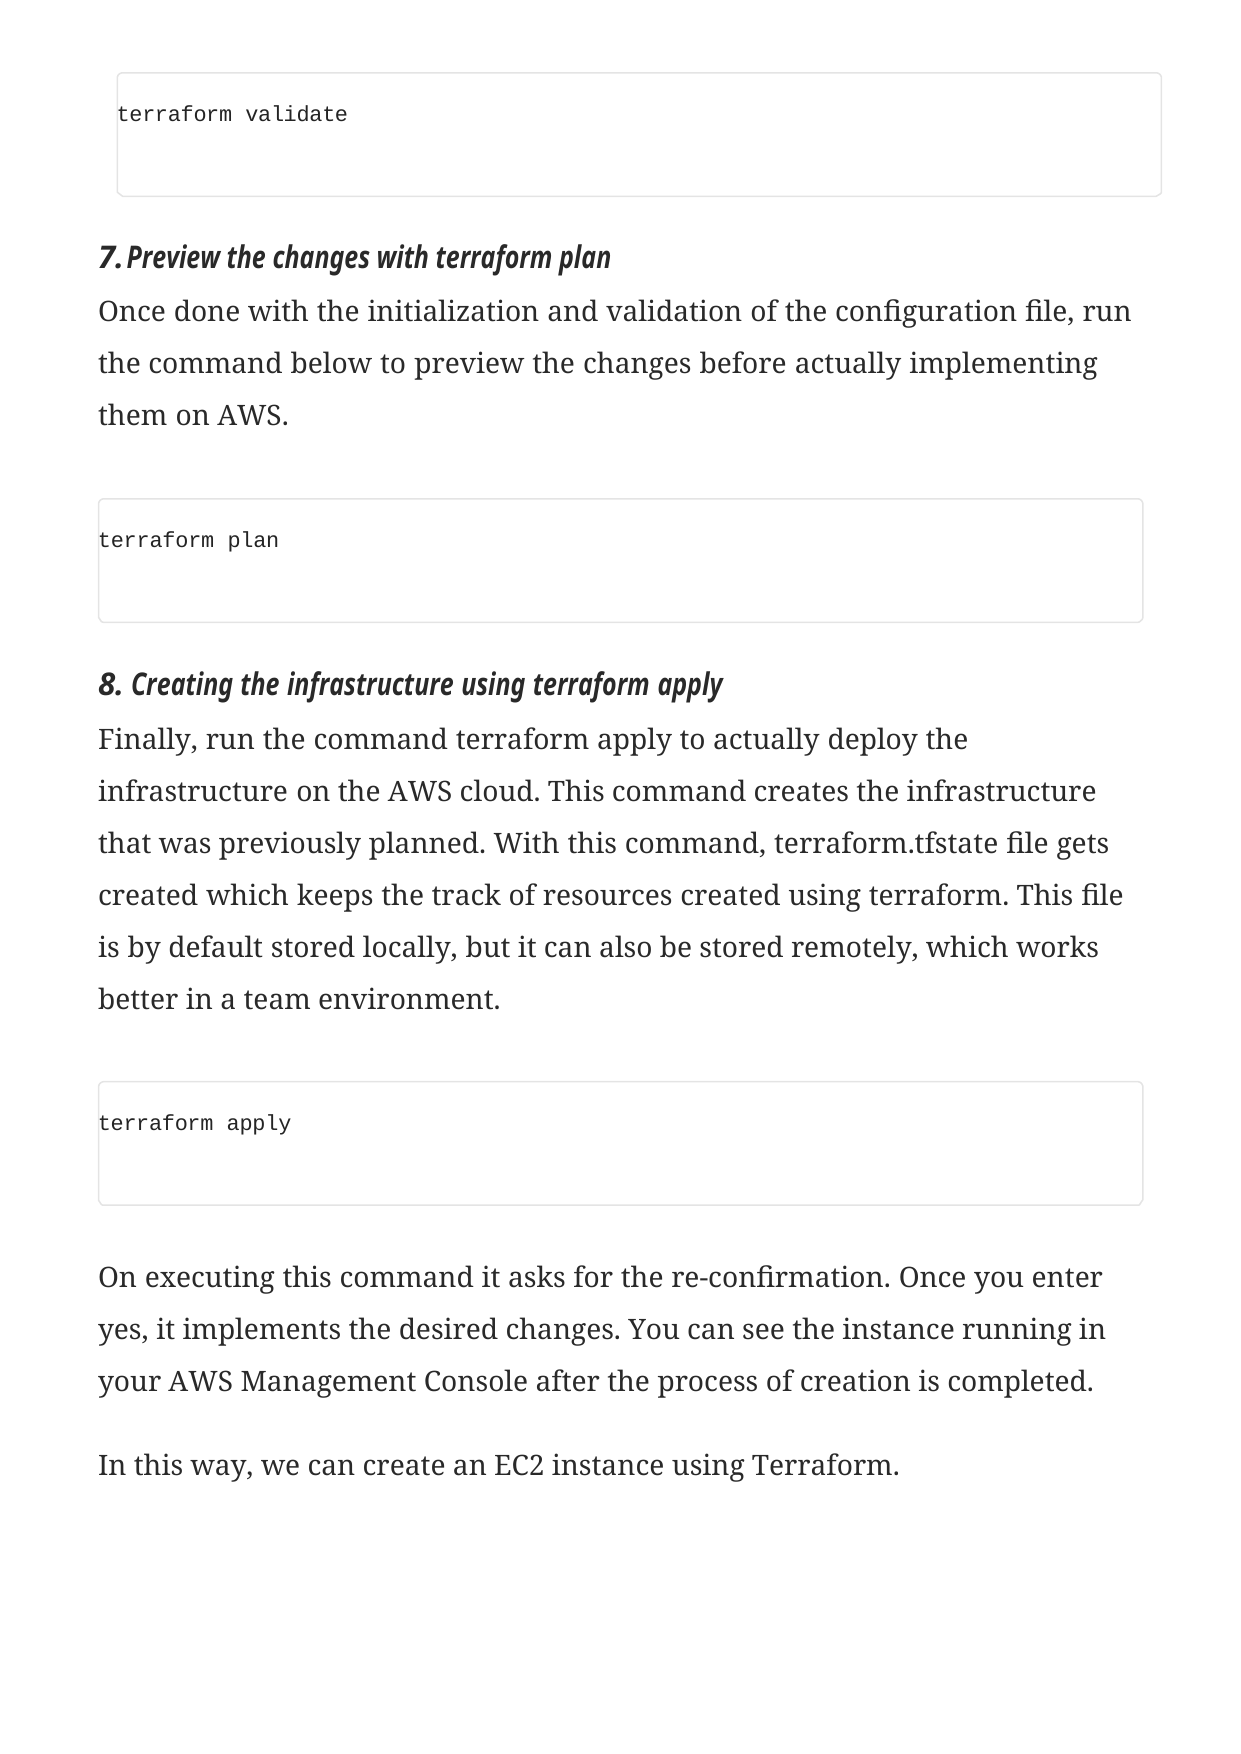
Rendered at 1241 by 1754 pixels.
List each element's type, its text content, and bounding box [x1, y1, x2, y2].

text Finally, run the command terraform apply to actually deploy the infrastructure on the AWS cloud. This command creates the infrastructure that was previously planned. With this command, terraform.tfstate file gets created which keeps the track of resources created using terraform. This file is by default stored locally, but it can also be stored remotely, which works better in a team environment. [98, 719, 1134, 1018]
text On executing this command it asks for the re-confirmation. Once you enter yes, it implements the desired changes. You can see the instance running in your AWS Management Console after the process of creation is completed. [98, 1257, 1159, 1400]
text Once done with the initialization and validation of the configuration file, run the command below to preview the changes before actually implementing them on AWS. [98, 291, 1134, 433]
subtitle Preview the changes with terraform plan [98, 235, 1159, 278]
subtitle Creating the infrastructure using terraform apply [98, 662, 1159, 704]
text In this way, we can create an EC2 instance using Terraform. [98, 1445, 1159, 1483]
